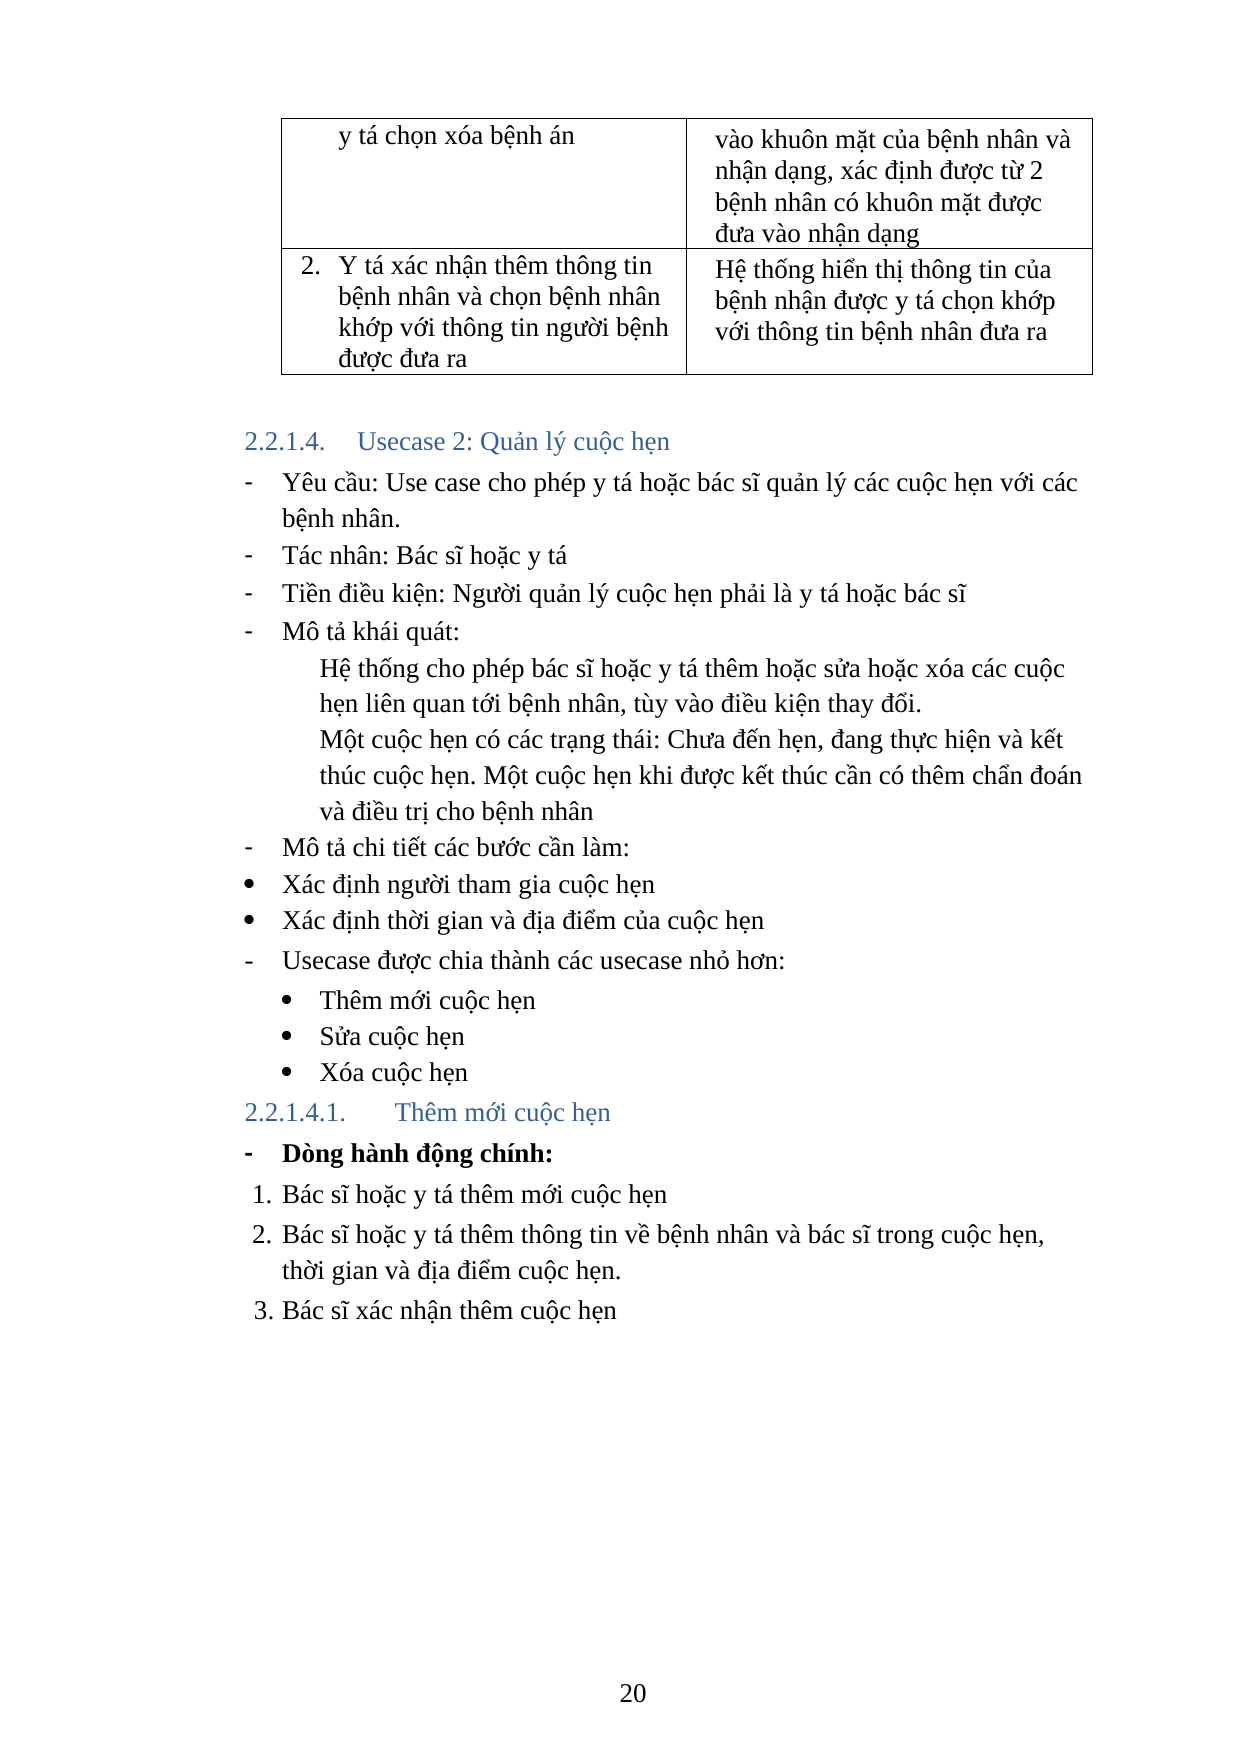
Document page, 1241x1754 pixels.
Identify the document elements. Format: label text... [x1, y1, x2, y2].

list Xác định người tham gia cuộc hẹn [244, 868, 1092, 899]
list Mô tả chi tiết các bước cần làm: [244, 830, 1092, 863]
list Một cuộc hẹn có các trạng thái: Chưa đến hẹn, đang thực hiện và kết thúc cuộc hẹn. Một cuộc hẹn khi được kết thúc cần có thêm chẩn đoán và điều trị cho bệnh nhân [319, 723, 1092, 826]
subtitle Usecase 2: Quản lý cuộc hẹn [244, 425, 1092, 456]
list Dòng hành động chính: [244, 1136, 1092, 1169]
list Yêu cầu: Use case cho phép y tá hoặc bác sĩ quản lý các cuộc hẹn với các bệnh nhân. [244, 465, 1092, 533]
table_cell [282, 119, 686, 248]
list Thêm mới cuộc hẹn [282, 984, 1092, 1016]
list Xác định thời gian và địa điểm của cuộc hẹn [244, 904, 1092, 936]
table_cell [687, 119, 1092, 248]
table_cell Y tá xác nhận thêm thông tin bệnh nhân và chọn bệnh nhân khớp với thông tin người bệnh được đưa ra [282, 249, 686, 373]
table_cell Hệ thống hiển thị thông tin của bệnh nhận được y tá chọn khớp với thông tin bệnh nhân đưa ra [687, 249, 1092, 373]
list Mô tả khái quát: [244, 614, 1092, 647]
list Tác nhân: Bác sĩ hoặc y tá [244, 538, 1092, 571]
list Xóa cuộc hẹn [282, 1056, 1092, 1087]
list Bác sĩ hoặc y tá thêm mới cuộc hẹn [252, 1178, 1092, 1209]
list Bác sĩ xác nhận thêm cuộc hẹn [254, 1294, 1092, 1325]
list Bác sĩ hoặc y tá thêm thông tin về bệnh nhân và bác sĩ trong cuộc hẹn, thời gian và địa điểm cuộc hẹn. [252, 1218, 1092, 1285]
list Tiền điều kiện: Người quản lý cuộc hẹn phải là y tá hoặc bác sĩ [244, 576, 1092, 609]
list Sửa cuộc hẹn [282, 1020, 1092, 1051]
list Hệ thống cho phép bác sĩ hoặc y tá thêm hoặc sửa hoặc xóa các cuộc hẹn liên quan tới bệnh nhân, tùy vào điều kiện thay đổi. [319, 652, 1092, 719]
text - Usecase được chia thành các usecase nhỏ hơn: [244, 944, 1092, 976]
subtitle Thêm mới cuộc hẹn [244, 1096, 1092, 1127]
